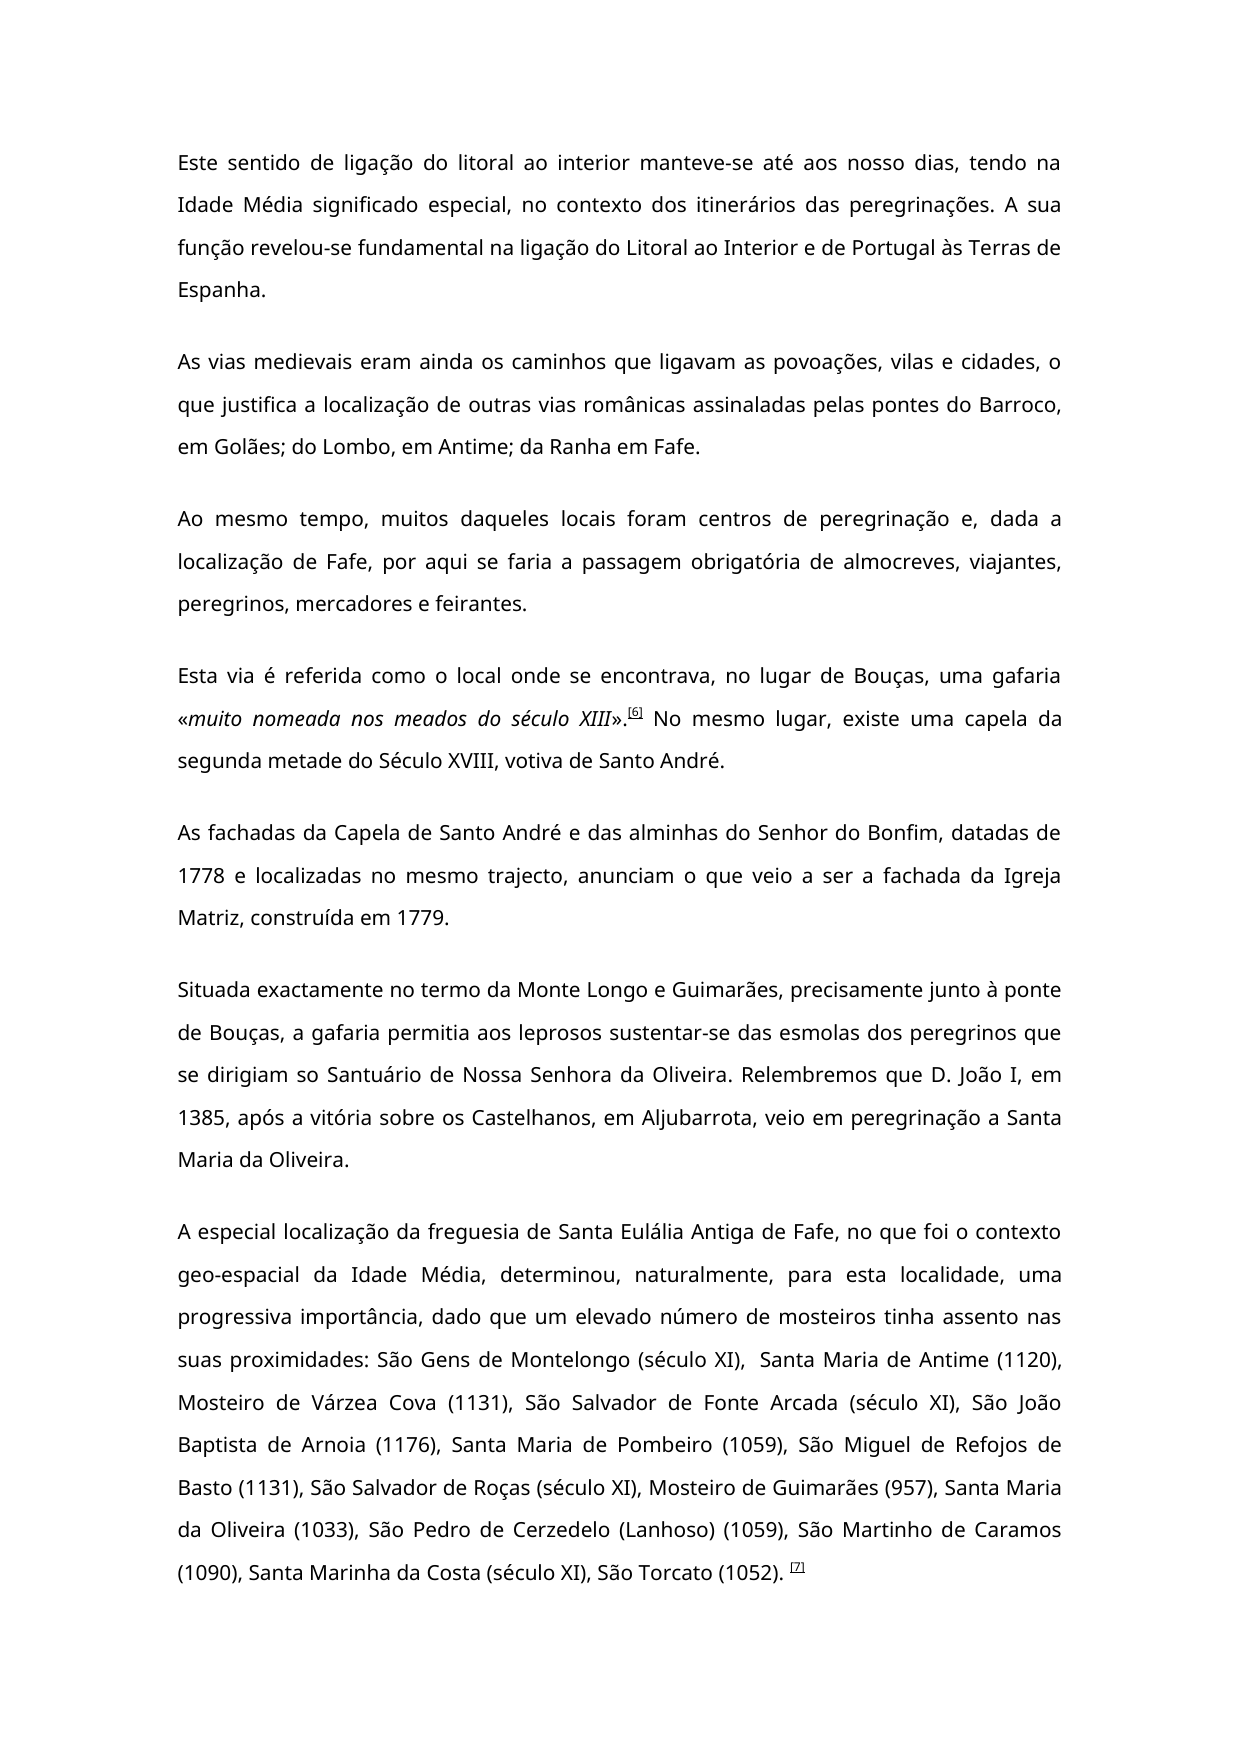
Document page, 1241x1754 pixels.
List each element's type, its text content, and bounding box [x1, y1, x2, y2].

text Este sentido de ligação do litoral ao interior manteve-se até aos nosso dias, tendo na Idade Média significado especial, no contexto dos itinerários das peregrinações. A sua função revelou-se fundamental na ligação do Litoral ao Interior e de Portugal às Terras de Espanha. [177, 148, 1063, 304]
text Situada exactamente no termo da Monte Longo e Guimarães, precisamente junto à ponte de Bouças, a gafaria permitia aos leprosos sustentar-se das esmolas dos peregrinos que se dirigiam so Santuário de Nossa Senhora da Oliveira. Relembremos que D. João I, em 1385, após a vitória sobre os Castelhanos, em Aljubarrota, veio em peregrinação a Santa Maria da Oliveira. [177, 975, 1063, 1174]
text Ao mesmo tempo, muitos daqueles locais foram centros de peregrinação e, dada a localização de Fafe, por aqui se faria a passagem obrigatória de almocreves, viajantes, peregrinos, mercadores e feirantes. [177, 504, 1063, 618]
text As vias medievais eram ainda os caminhos que ligavam as povoações, vilas e cidades, o que justifica a localização de outras vias românicas assinaladas pelas pontes do Barroco, em Golães; do Lombo, em Antime; da Ranha em Fafe. [177, 347, 1063, 461]
text As fachadas da Capela de Santo André e das alminhas do Senhor do Bonfim, datadas de 1778 e localizadas no mesmo trajecto, anunciam o que veio a ser a fachada da Igreja Matriz, construída em 1779. [177, 818, 1063, 932]
text Esta via é referida como o local onde se encontrava, no lugar de Bouças, uma gafaria «muito nomeada nos meados do século XIII».[6] No mesmo lugar, existe uma capela da segunda metade do Século XVIII, votiva de Santo André. [177, 661, 1063, 775]
text A especial localização da freguesia de Santa Eulália Antiga de Fafe, no que foi o contexto geo-espacial da Idade Média, determinou, naturalmente, para esta localidade, uma progressiva importância, dado que um elevado número de mosteiros tinha assento nas suas proximidades: São Gens de Montelongo (século XI), Santa Maria de Antime (1120), Mosteiro de Várzea Cova (1131), São Salvador de Fonte Arcada (século XI), São João Baptista de Arnoia (1176), Santa Maria de Pombeiro (1059), São Miguel de Refojos de Basto (1131), São Salvador de Roças (século XI), Mosteiro de Guimarães (957), Santa Maria da Oliveira (1033), São Pedro de Cerzedelo (Lanhoso) (1059), São Martinho de Caramos (1090), Santa Marinha da Costa (século XI), São Torcato (1052). [7] [177, 1217, 1063, 1587]
